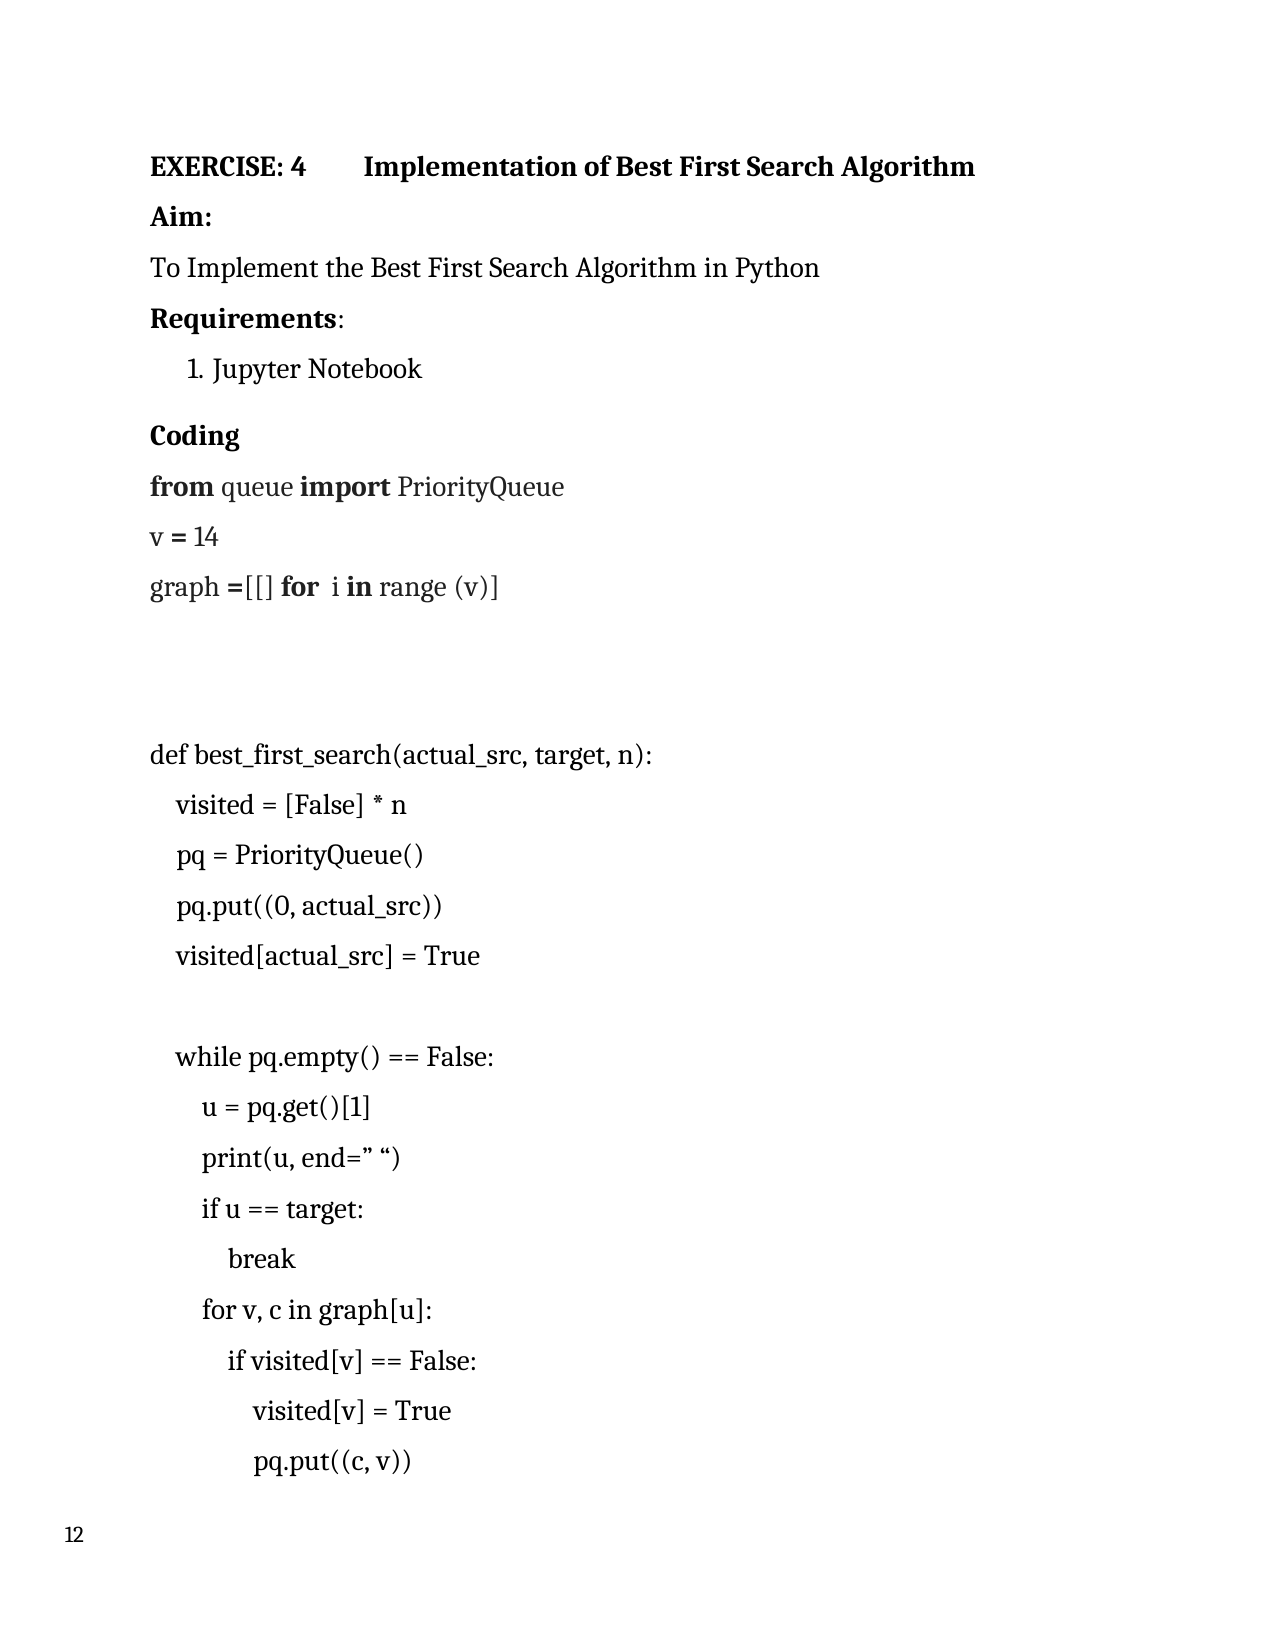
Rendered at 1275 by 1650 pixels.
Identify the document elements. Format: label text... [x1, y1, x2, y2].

text def best_first_search(actual_src, target, n): visited = [False] * n [150, 738, 728, 822]
text if visited[v] == False: visited[v] = True pq.put((c, v)) [227, 1344, 534, 1478]
text pq = PriorityQueue() pq.put((0, actual_src)) visited[actual_src] = True [176, 838, 493, 973]
text from queue import PriorityQueue v = 14 [150, 470, 583, 554]
subtitle Coding [150, 419, 1223, 453]
text for v, c in graph[u]: [202, 1292, 1223, 1327]
text print(u, end=” “) [201, 1141, 1223, 1174]
subtitle EXERCISE: 4 Implementation of Best First Search Algorithm Aim: [150, 150, 987, 234]
text 1. Jupyter Notebook [187, 353, 1223, 386]
text graph =[[] for i in range (v)] [150, 571, 1223, 604]
text while pq.empty() == False: u = pq.get()[1] [176, 1040, 510, 1124]
subtitle Requirements: [150, 302, 1223, 335]
text if u == target: break [201, 1192, 371, 1276]
text To Implement the Best First Search Algorithm in Python [150, 251, 1223, 285]
